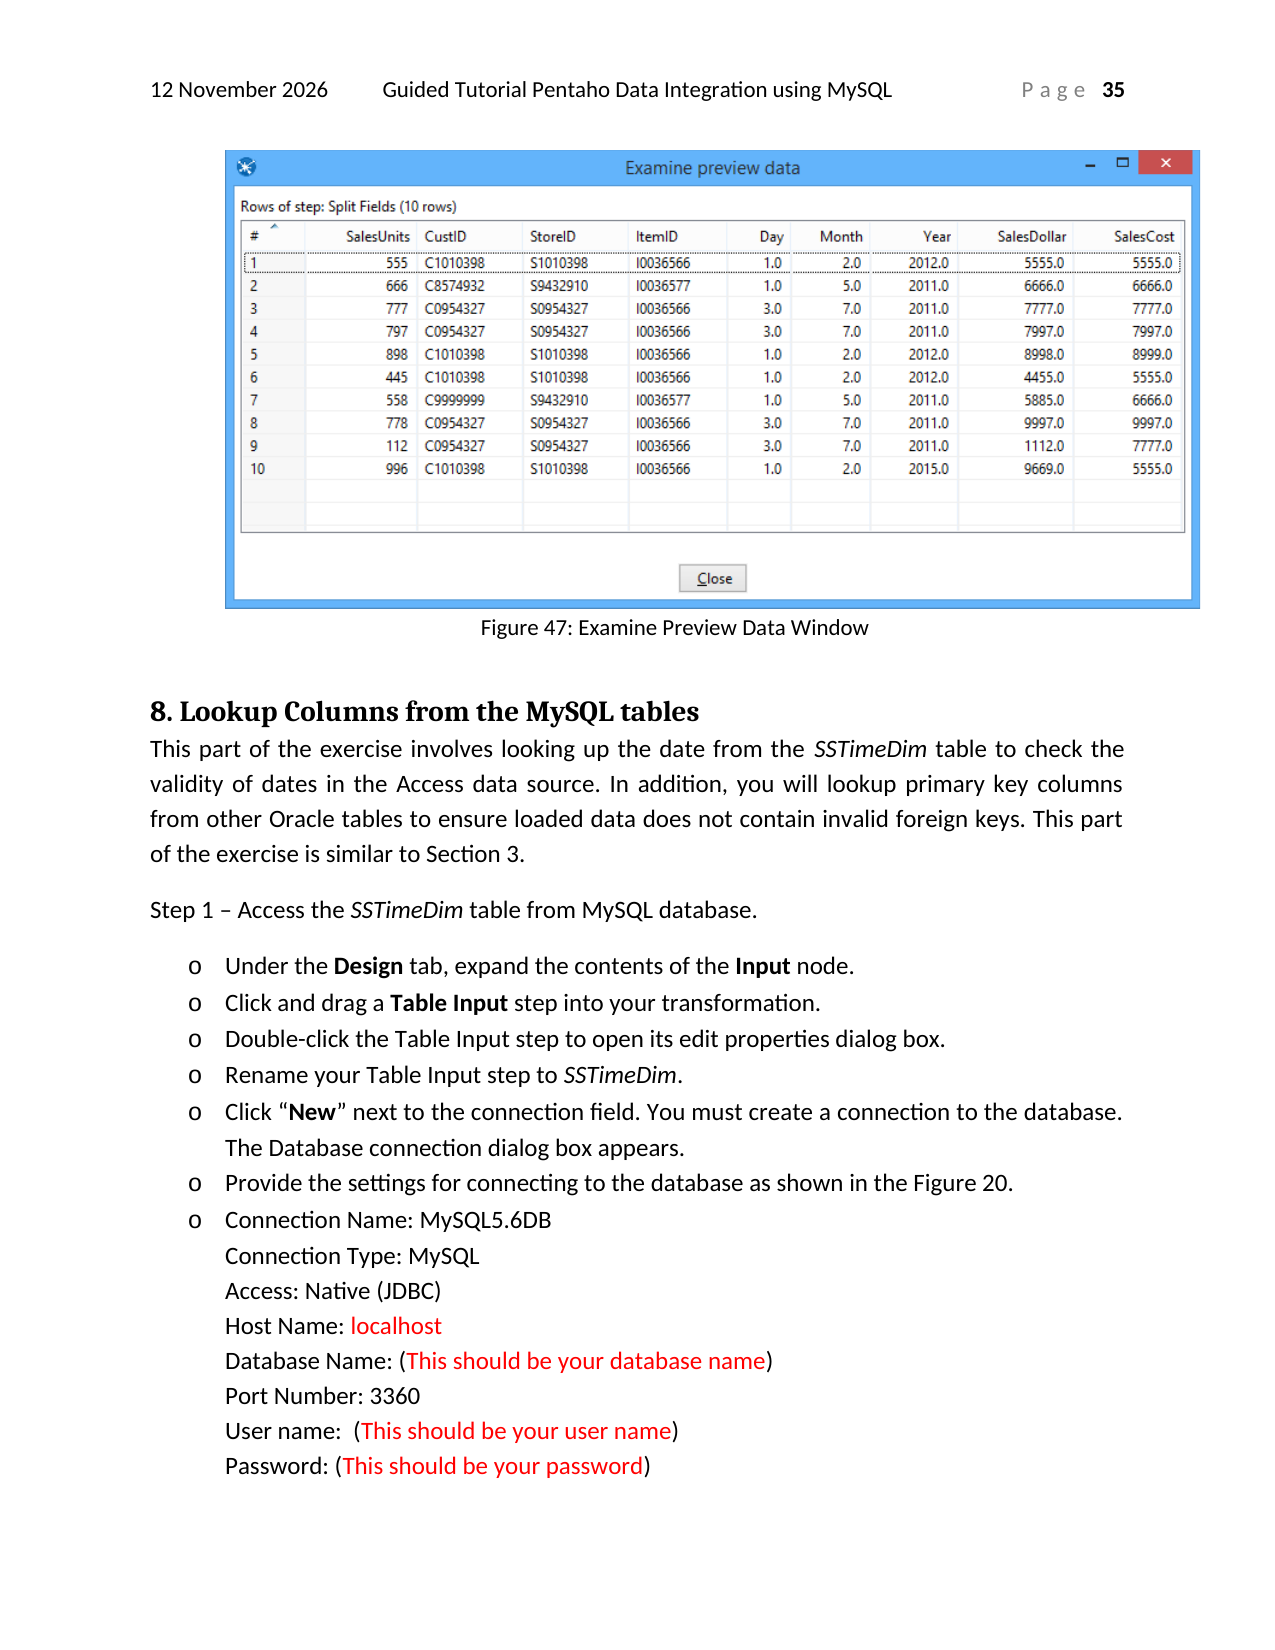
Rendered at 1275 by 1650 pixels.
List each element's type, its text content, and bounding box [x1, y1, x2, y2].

list Connection Name: MySQL5.6DB [187, 1204, 1125, 1236]
list Connection Type: MySQL [225, 1240, 1125, 1271]
list Click and drag a Table Input step into your transformation. [187, 987, 1125, 1018]
picture [225, 150, 1200, 609]
list Password: (This should be your password) [225, 1450, 1125, 1481]
list Provide the settings for connecting to the database as shown in the Figure 20. [187, 1167, 1125, 1199]
list Click “New” next to the connection field. You must create a connection to the database. The Database connection dialog box appears. [187, 1096, 1125, 1163]
list Rename your Table Input step to SSTimeDim. [187, 1059, 1125, 1091]
list Port Number: 3360 [225, 1380, 1125, 1411]
subtitle 8. Lookup Columns from the MySQL tables [150, 695, 1125, 728]
list Database Name: (This should be your database name) [225, 1345, 1125, 1376]
list Host Name: localhost [225, 1310, 1125, 1341]
text Step 1 – Access the SSTimeDim table from MySQL database. [150, 894, 1125, 925]
list User name: (This should be your user name) [225, 1415, 1125, 1446]
list Figure 47: Examine Preview Data Window [225, 613, 1125, 641]
list Under the Design tab, expand the contents of the Input node. [187, 950, 1125, 982]
list Double-click the Table Input step to open its edit properties dialog box. [187, 1023, 1125, 1055]
list Access: Native (JDBC) [225, 1275, 1125, 1306]
text This part of the exercise involves looking up the date from the SSTimeDim table to check the validity of dates in the Access data source. In addition, you will lookup primary key columns from other Oracle tables to ensure loaded data does not contain invalid foreign keys. This part of the exercise is similar to Section 3. [150, 733, 1125, 869]
